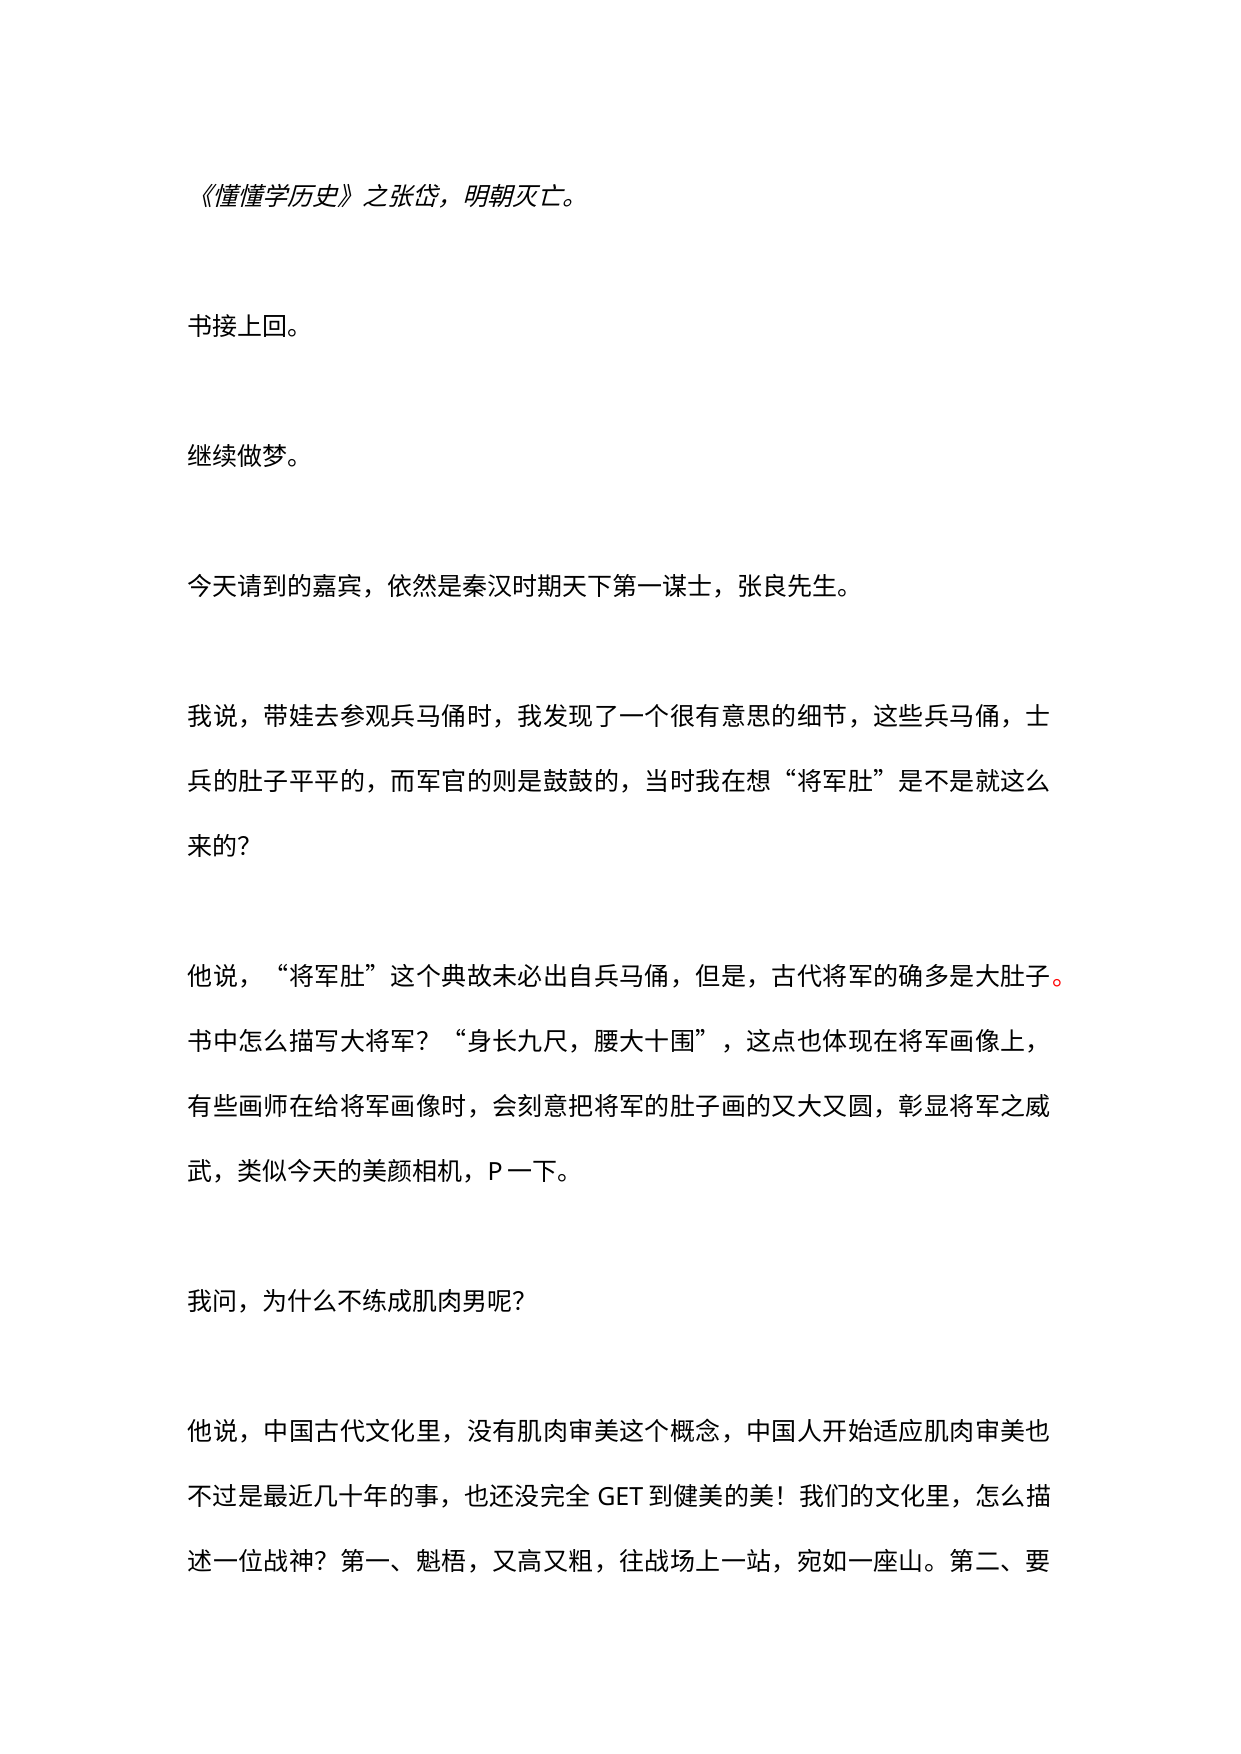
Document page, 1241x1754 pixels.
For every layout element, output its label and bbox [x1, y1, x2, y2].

text [187, 162, 1053, 1592]
